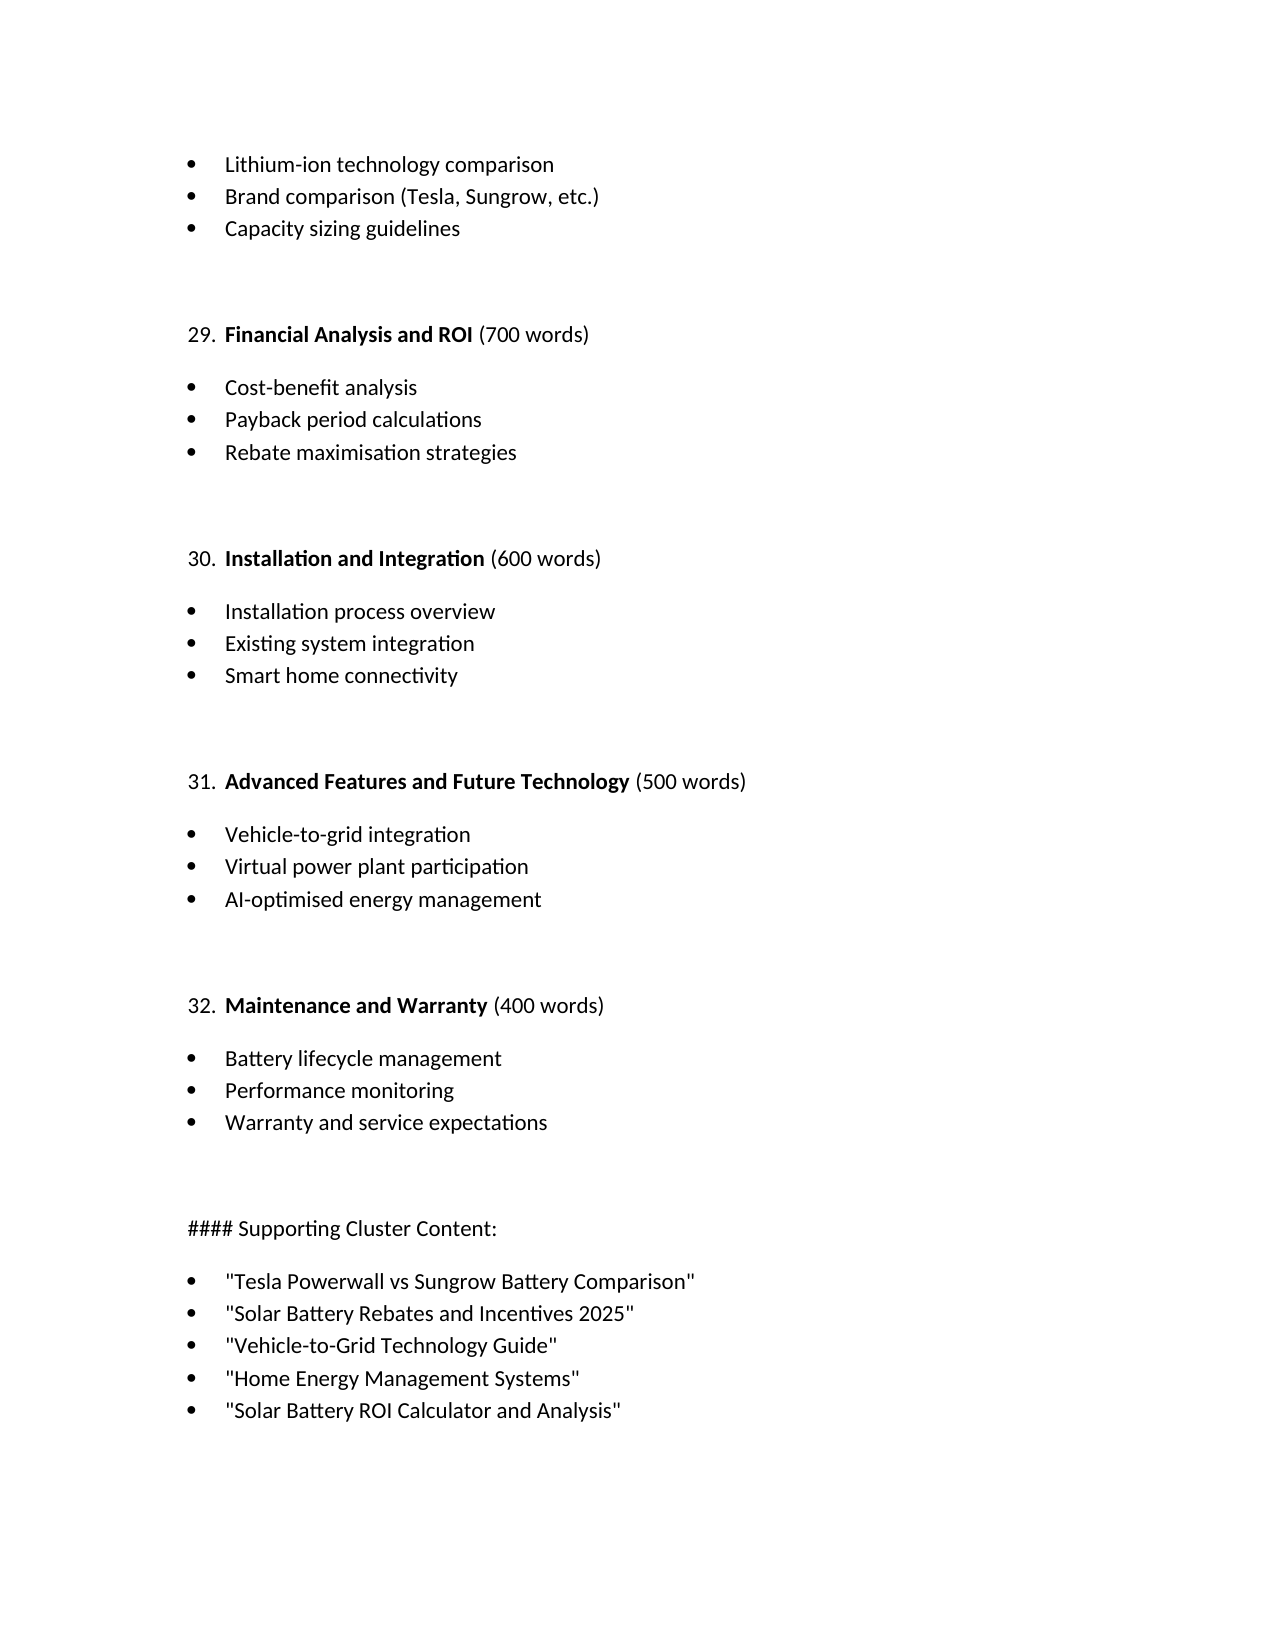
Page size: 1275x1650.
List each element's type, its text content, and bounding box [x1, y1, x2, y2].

list "Tesla Powerwall vs Sungrow Battery Comparison" [187, 1267, 1087, 1295]
list Advanced Features and Future Technology (500 words) [187, 767, 1087, 795]
list Existing system integration [187, 629, 1087, 657]
list "Solar Battery Rebates and Incentives 2025" [187, 1299, 1087, 1327]
list Financial Analysis and ROI (700 words) [187, 320, 1087, 348]
list Smart home connectivity [187, 661, 1087, 689]
list Maintenance and Warranty (400 words) [187, 991, 1087, 1019]
list Installation and Integration (600 words) [187, 544, 1087, 572]
list Battery lifecycle management [187, 1044, 1087, 1072]
list "Home Energy Management Systems" [187, 1364, 1087, 1392]
list Payback period calculations [187, 406, 1087, 434]
list Capacity sizing guidelines [187, 214, 1087, 242]
list "Solar Battery ROI Calculator and Analysis" [187, 1396, 1087, 1424]
list AI-optimised energy management [187, 885, 1087, 913]
list "Vehicle-to-Grid Technology Guide" [187, 1332, 1087, 1359]
list Vehicle-to-grid integration [187, 820, 1087, 848]
list Brand comparison (Tesla, Sungrow, etc.) [187, 182, 1087, 210]
list Performance monitoring [187, 1076, 1087, 1104]
list Virtual power plant participation [187, 852, 1087, 881]
list Installation process overview [187, 597, 1087, 625]
list Warranty and service expectations [187, 1108, 1087, 1136]
list Cost-benefit analysis [187, 373, 1087, 401]
text #### Supporting Cluster Content: [187, 1214, 1087, 1242]
list Lithium-ion technology comparison [187, 150, 1087, 178]
list Rebate maximisation strategies [187, 438, 1087, 466]
